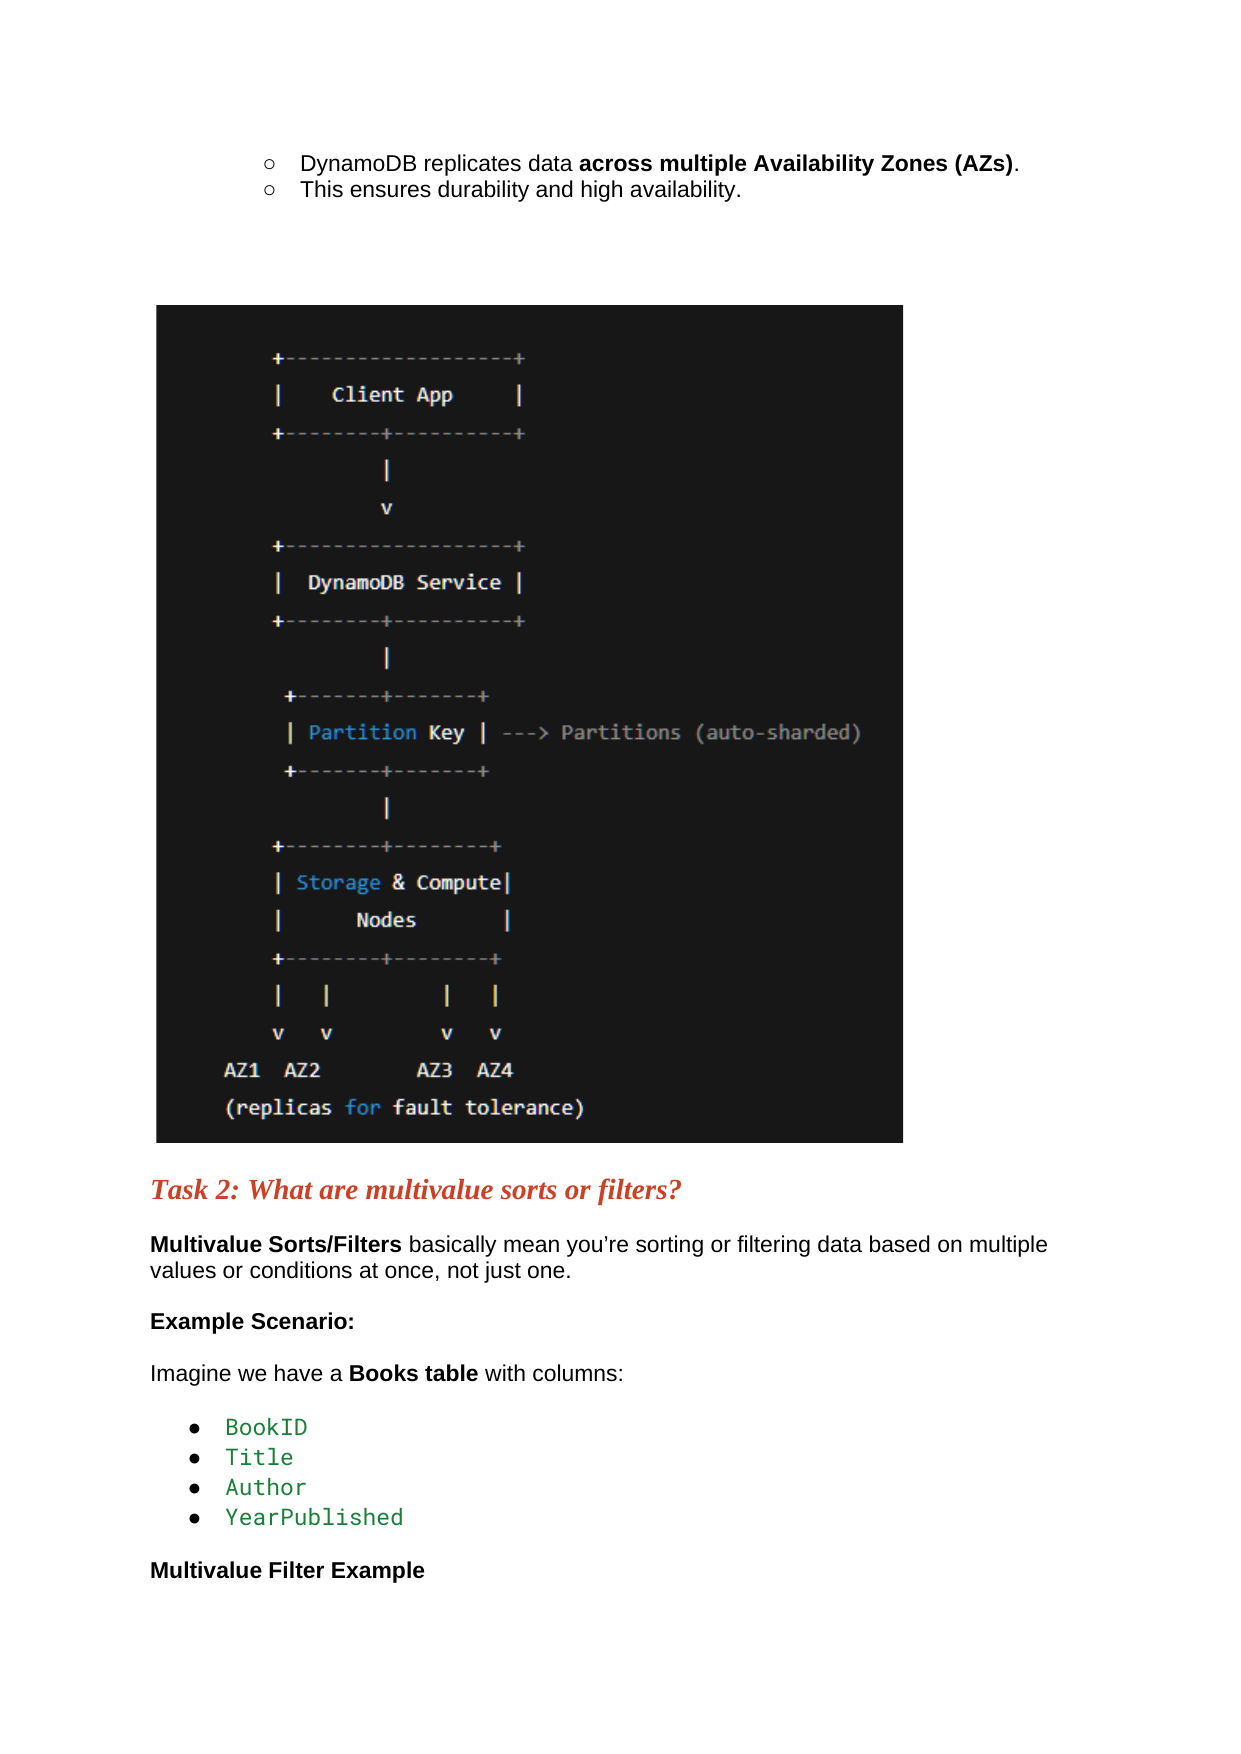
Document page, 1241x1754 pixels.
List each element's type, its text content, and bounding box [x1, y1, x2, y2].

list This ensures durability and high availability. [262, 176, 1090, 229]
subtitle Task 2: What are multivalue sorts or filters? [150, 1172, 1090, 1206]
list BookID [187, 1411, 1090, 1441]
picture [156, 305, 904, 1143]
list DynamoDB replicates data across multiple Availability Zones (AZs). [262, 150, 1090, 176]
text Example Scenario: [150, 1308, 1090, 1335]
text Multivalue Filter Example [150, 1557, 1090, 1583]
list Title [187, 1441, 1090, 1471]
list YearPublished [187, 1502, 1090, 1532]
list Author [187, 1471, 1090, 1502]
text Multivalue Sorts/Filters basically mean you’re sorting or filtering data based on multiple values or conditions at once, not just one. [150, 1231, 1090, 1283]
text Imagine we have a Books table with columns: [150, 1360, 1090, 1386]
